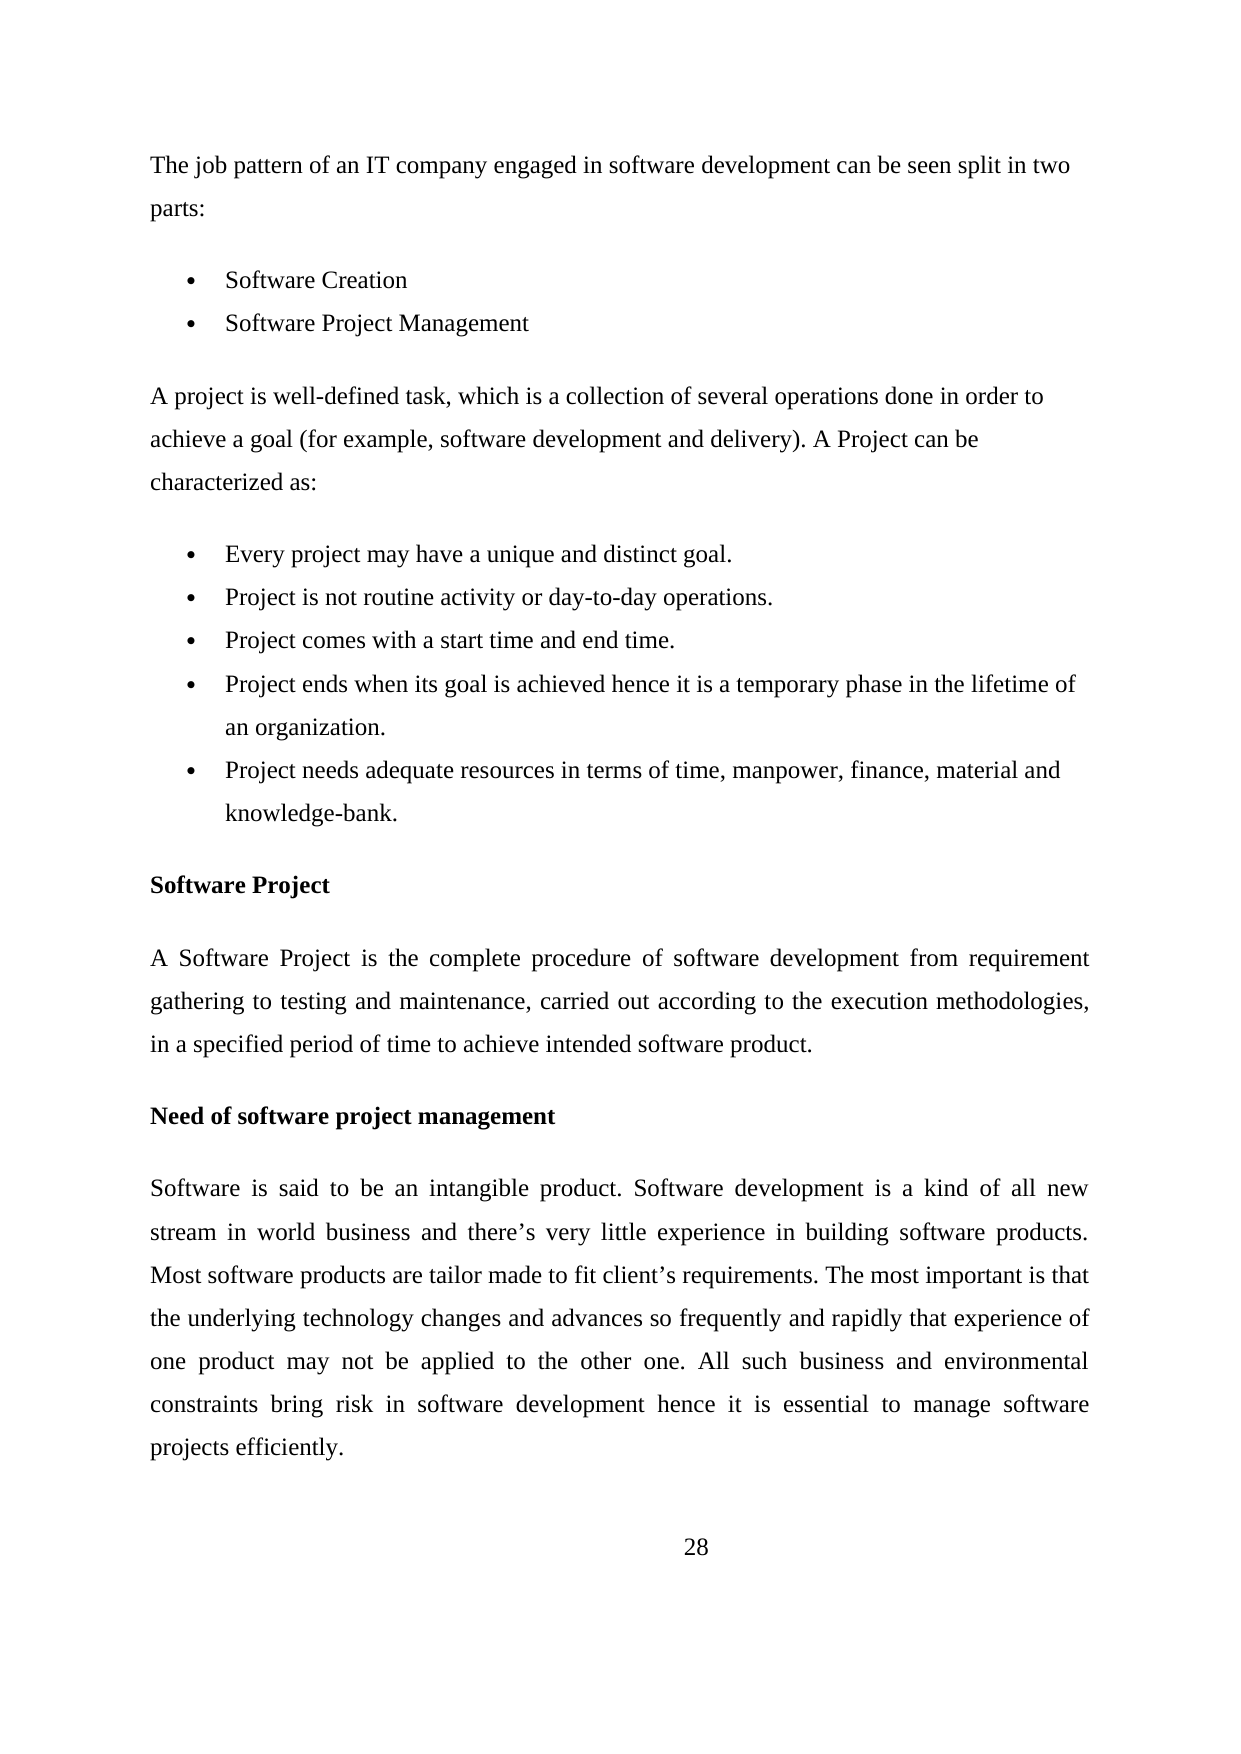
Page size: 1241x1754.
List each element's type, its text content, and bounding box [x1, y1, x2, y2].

list Software Creation [187, 265, 1090, 294]
list Every project may have a unique and distinct goal. [187, 539, 1090, 568]
list Project is not routine activity or day-to-day operations. [187, 582, 1090, 611]
list Project comes with a start time and end time. [187, 626, 1090, 654]
text Software Project [150, 870, 1090, 899]
text A project is well-defined task, which is a collection of several operations done in order to achieve a goal (for example, software development and delivery). A Project can be characterized as: [150, 381, 1090, 496]
text Need of software project management [150, 1101, 1090, 1130]
text A Software Project is the complete procedure of software development from requirement gathering to testing and maintenance, carried out according to the execution methodologies, in a specified period of time to achieve intended software product. [150, 943, 1090, 1058]
list Software Project Management [187, 308, 1090, 337]
list Project ends when its goal is achieved hence it is a temporary phase in the lifetime of an organization. [187, 669, 1090, 741]
text The job pattern of an IT company engaged in software development can be seen split in two parts: [150, 150, 1090, 222]
list Project needs adequate resources in terms of time, manpower, finance, material and knowledge-bank. [187, 755, 1090, 827]
text Software is said to be an intangible product. Software development is a kind of all new stream in world business and there’s very little experience in building software products. Most software products are tailor made to fit client’s requirements. The most important is that the underlying technology changes and advances so frequently and rapidly that experience of one product may not be applied to the other one. All such business and environmental constraints bring risk in software development hence it is essential to manage software projects efficiently. [150, 1173, 1090, 1461]
